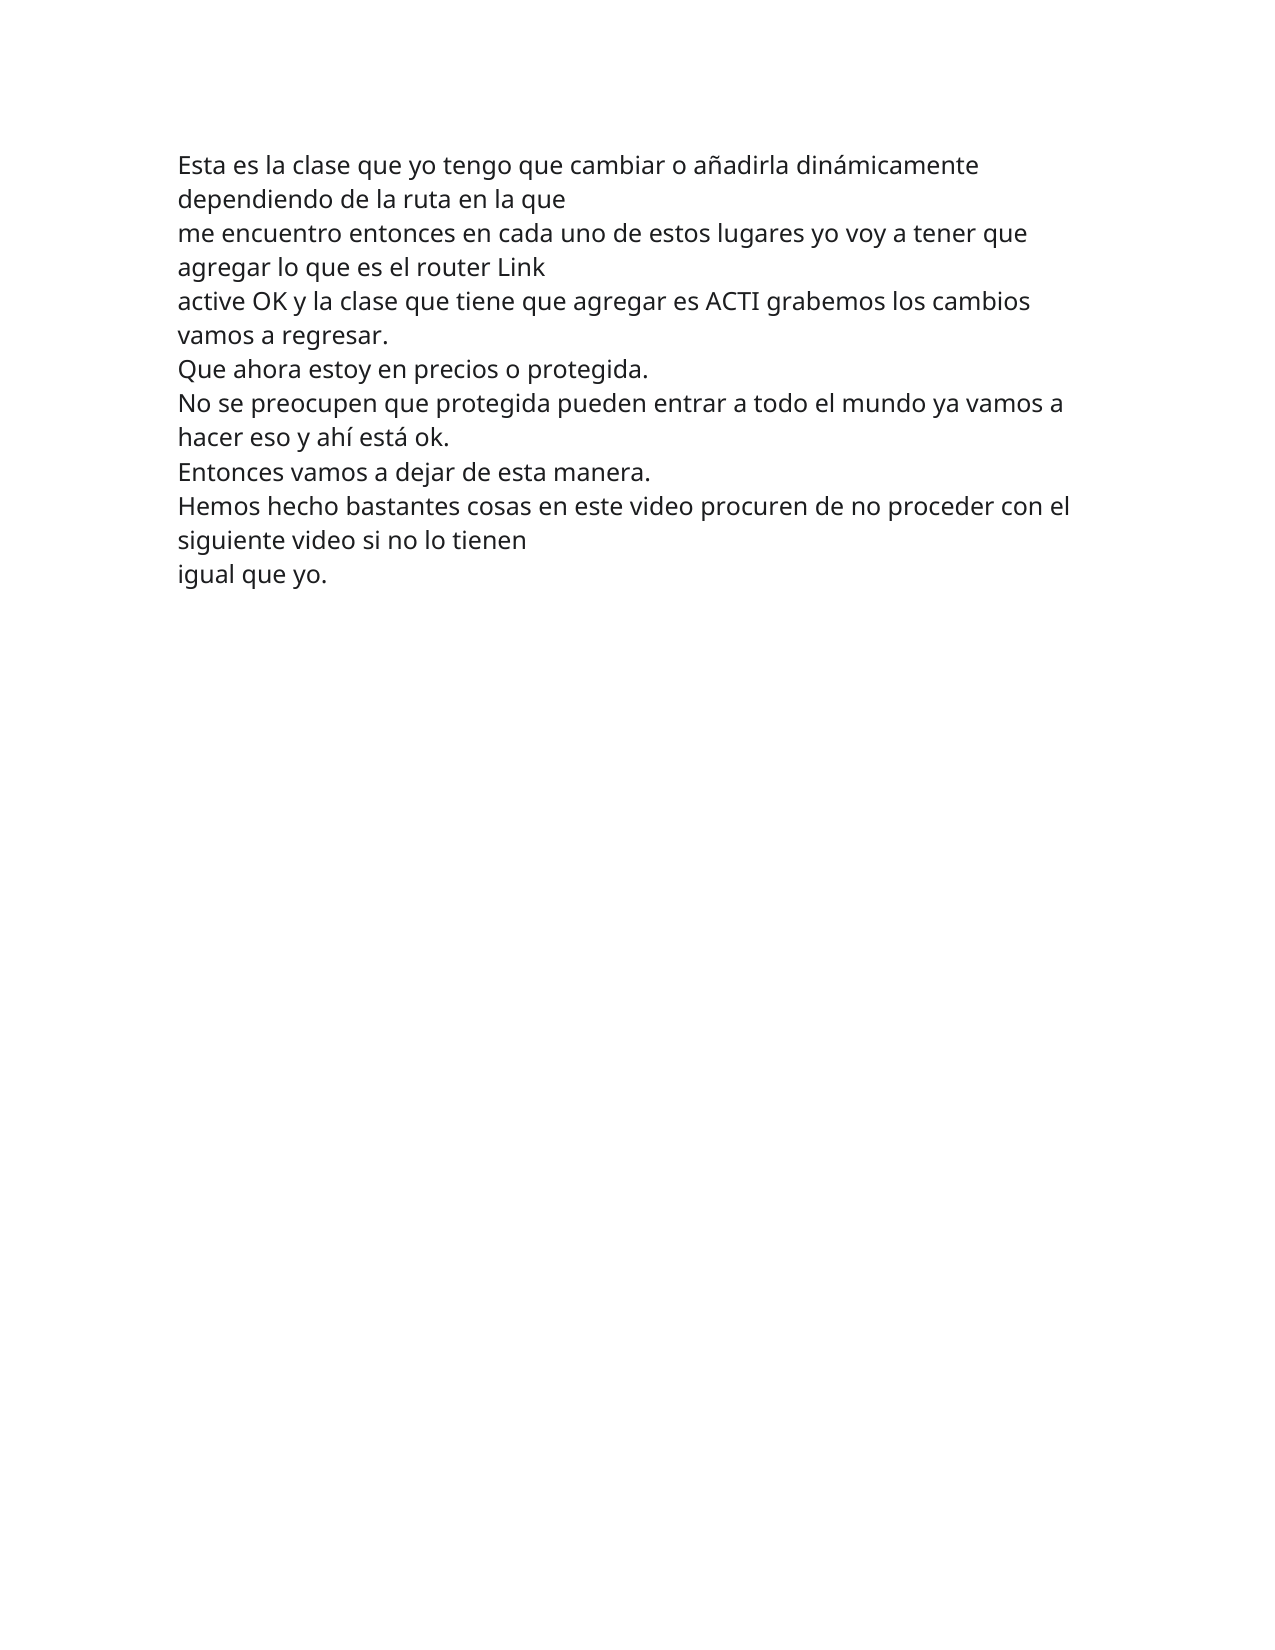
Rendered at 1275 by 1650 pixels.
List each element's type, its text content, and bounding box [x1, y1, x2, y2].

text Entonces vamos a dejar de esta manera. [177, 454, 1098, 488]
text active OK y la clase que tiene que agregar es ACTI grabemos los cambios vamos a regresar. [177, 284, 1098, 352]
text Que ahora estoy en precios o protegida. [177, 352, 1098, 386]
text Esta es la clase que yo tengo que cambiar o añadirla dinámicamente dependiendo de la ruta en la que [177, 148, 1098, 216]
text Hemos hecho bastantes cosas en este video procuren de no proceder con el siguiente video si no lo tienen [177, 488, 1098, 556]
text No se preocupen que protegida pueden entrar a todo el mundo ya vamos a hacer eso y ahí está ok. [177, 386, 1098, 454]
text igual que yo. [177, 556, 1098, 590]
text me encuentro entonces en cada uno de estos lugares yo voy a tener que agregar lo que es el router Link [177, 216, 1098, 284]
